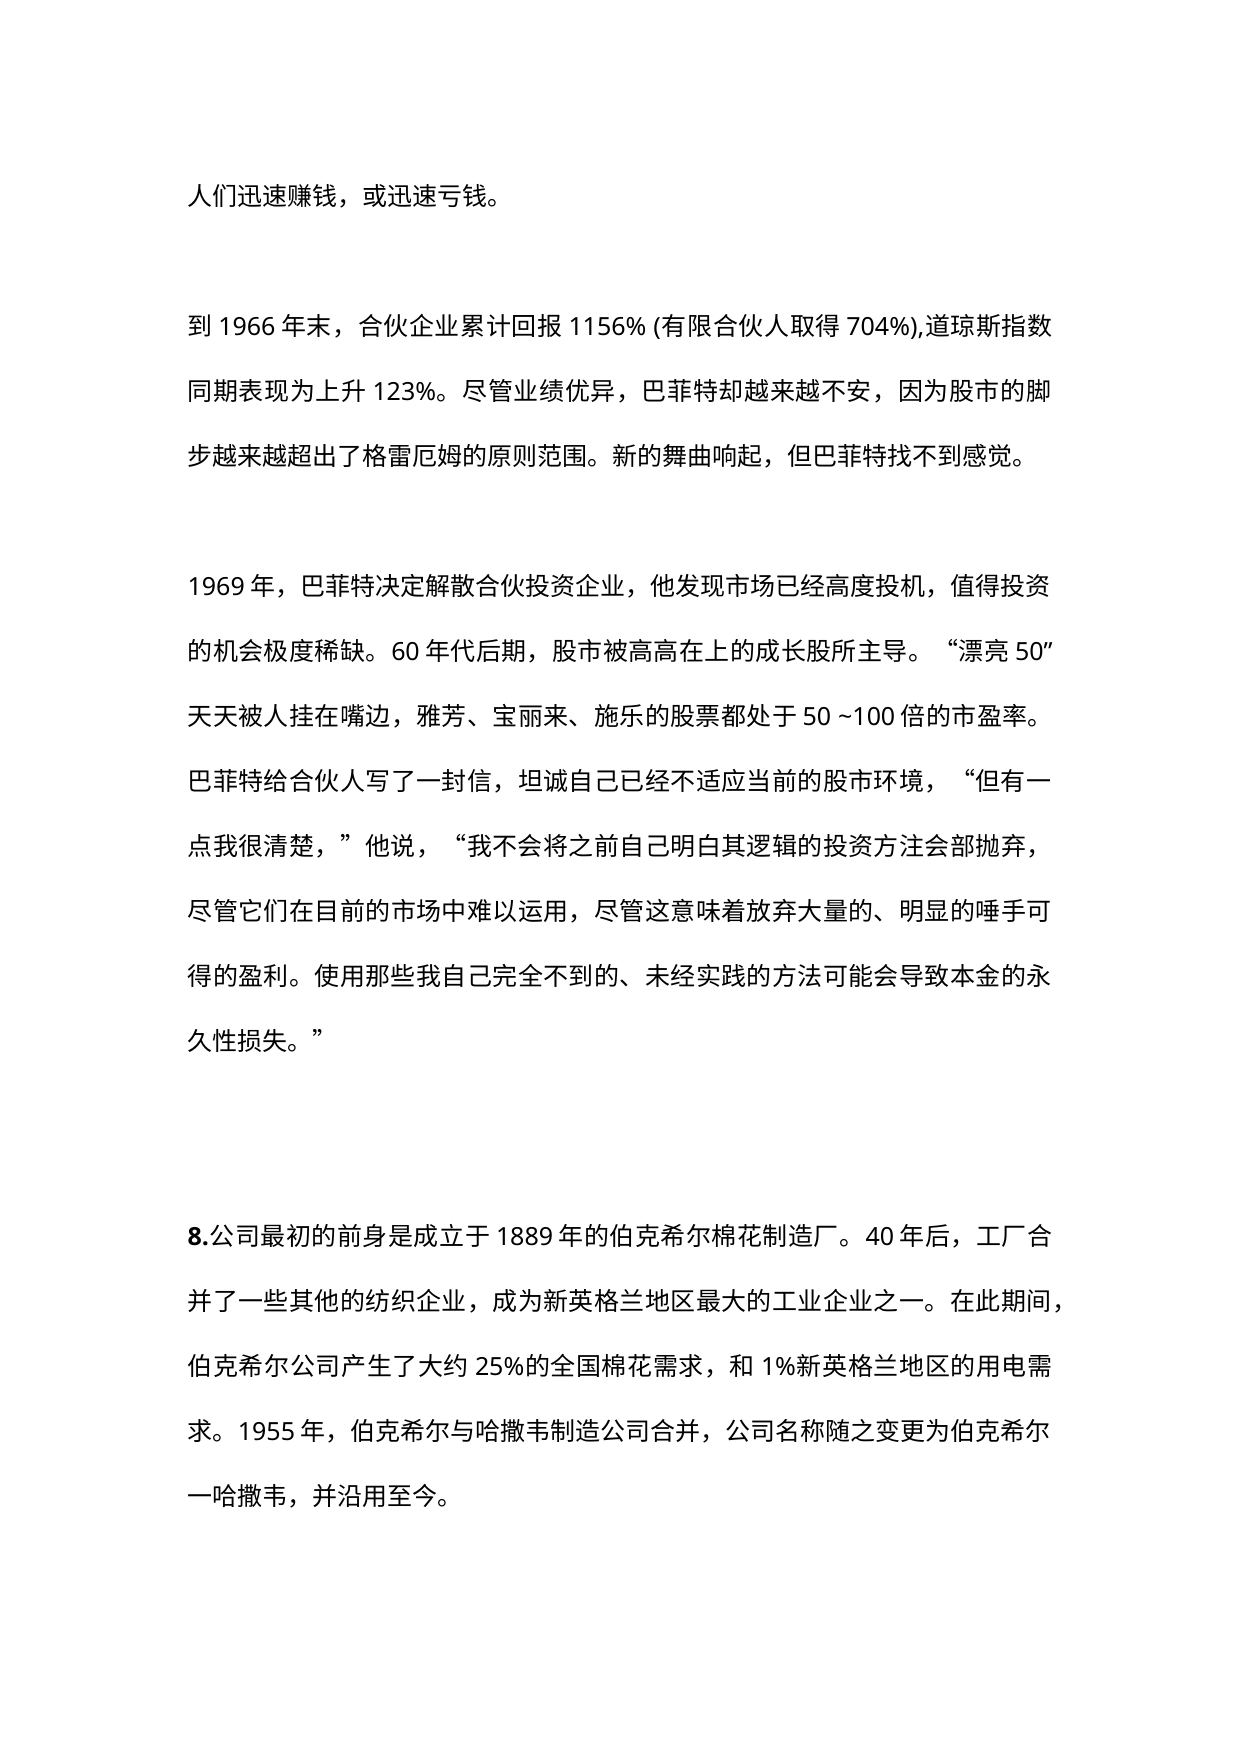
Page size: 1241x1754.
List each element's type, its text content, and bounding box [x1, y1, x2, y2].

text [187, 162, 1053, 227]
text 8.公司最初的前身是成立于1889年的伯克希尔棉花制造厂。40年后，工厂合并了一些其他的纺织企业，成为新英格兰地区最大的工业企业之一。在此期间，伯克希尔公司产生了大约25%的全国棉花需求，和1%新英格兰地区的用电需求。1955年，伯克希尔与哈撒韦制造公司合并，公司名称随之变更为伯克希尔一哈撒韦，并沿用至今。 [187, 1202, 1053, 1527]
text 到1966年末，合伙企业累计回报1156% (有限合伙人取得704%),道琼斯指数同期表现为上升123%。尽管业绩优异，巴菲特却越来越不安，因为股市的脚步越来越超出了格雷厄姆的原则范围。新的舞曲响起，但巴菲特找不到感觉。 [187, 292, 1053, 487]
text 1969年，巴菲特决定解散合伙投资企业，他发现市场已经高度投机，值得投资的机会极度稀缺。60年代后期，股市被高高在上的成长股所主导。“漂亮50”天天被人挂在嘴边，雅芳、宝丽来、施乐的股票都处于50 ~100倍的市盈率。巴菲特给合伙人写了一封信，坦诚自己已经不适应当前的股市环境，“但有一点我很清楚，”他说，“我不会将之前自己明白其逻辑的投资方注会部抛弃，尽管它们在目前的市场中难以运用，尽管这意味着放弃大量的、明显的唾手可得的盈利。使用那些我自己完全不到的、未经实践的方法可能会导致本金的永久性损失。” [187, 552, 1053, 1072]
